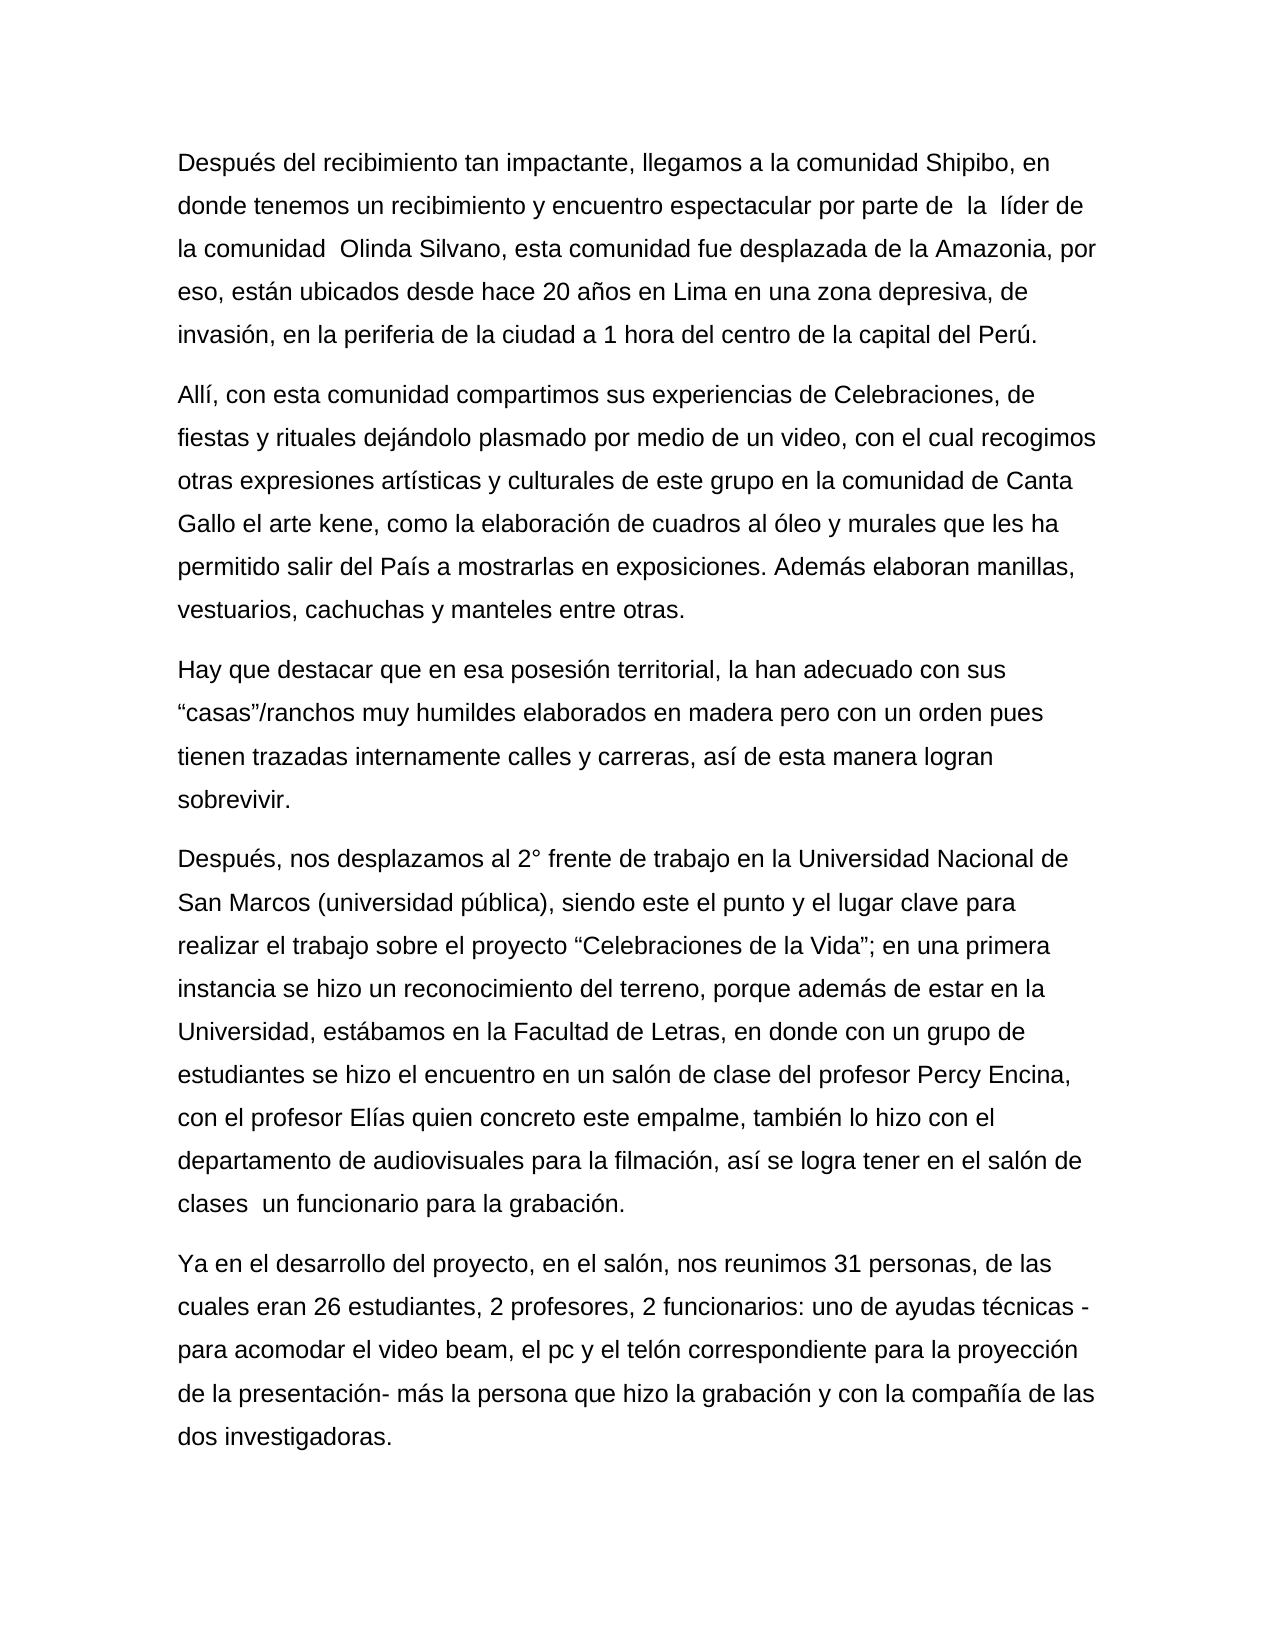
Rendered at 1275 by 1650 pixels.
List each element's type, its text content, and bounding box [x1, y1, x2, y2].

text Hay que destacar que en esa posesión territorial, la han adecuado con sus “casas”/ranchos muy humildes elaborados en madera pero con un orden pues tienen trazadas internamente calles y carreras, así de esta manera logran sobrevivir. [177, 655, 1098, 813]
text Después, nos desplazamos al 2° frente de trabajo en la Universidad Nacional de San Marcos (universidad pública), siendo este el punto y el lugar clave para realizar el trabajo sobre el proyecto “Celebraciones de la Vida”; en una primera instancia se hizo un reconocimiento del terreno, porque además de estar en la Universidad, estábamos en la Facultad de Letras, en donde con un grupo de estudiantes se hizo el encuentro en un salón de clase del profesor Percy Encina, con el profesor Elías quien concreto este empalme, también lo hizo con el departamento de audiovisuales para la filmación, así se logra tener en el salón de clases un funcionario para la grabación. [177, 844, 1098, 1218]
text Ya en el desarrollo del proyecto, en el salón, nos reunimos 31 personas, de las cuales eran 26 estudiantes, 2 profesores, 2 funcionarios: uno de ayudas técnicas -para acomodar el video beam, el pc y el telón correspondiente para la proyección de la presentación- más la persona que hizo la grabación y con la compañía de las dos investigadoras. [177, 1249, 1098, 1451]
text Allí, con esta comunidad compartimos sus experiencias de Celebraciones, de fiestas y rituales dejándolo plasmado por medio de un video, con el cual recogimos otras expresiones artísticas y culturales de este grupo en la comunidad de Canta Gallo el arte kene, como la elaboración de cuadros al óleo y murales que les ha permitido salir del País a mostrarlas en exposiciones. Además elaboran manillas, vestuarios, cachuchas y manteles entre otras. [177, 380, 1098, 624]
text Después del recibimiento tan impactante, llegamos a la comunidad Shipibo, en donde tenemos un recibimiento y encuentro espectacular por parte de la líder de la comunidad Olinda Silvano, esta comunidad fue desplazada de la Amazonia, por eso, están ubicados desde hace 20 años en Lima en una zona depresiva, de invasión, en la periferia de la ciudad a 1 hora del centro de la capital del Perú. [177, 148, 1098, 349]
